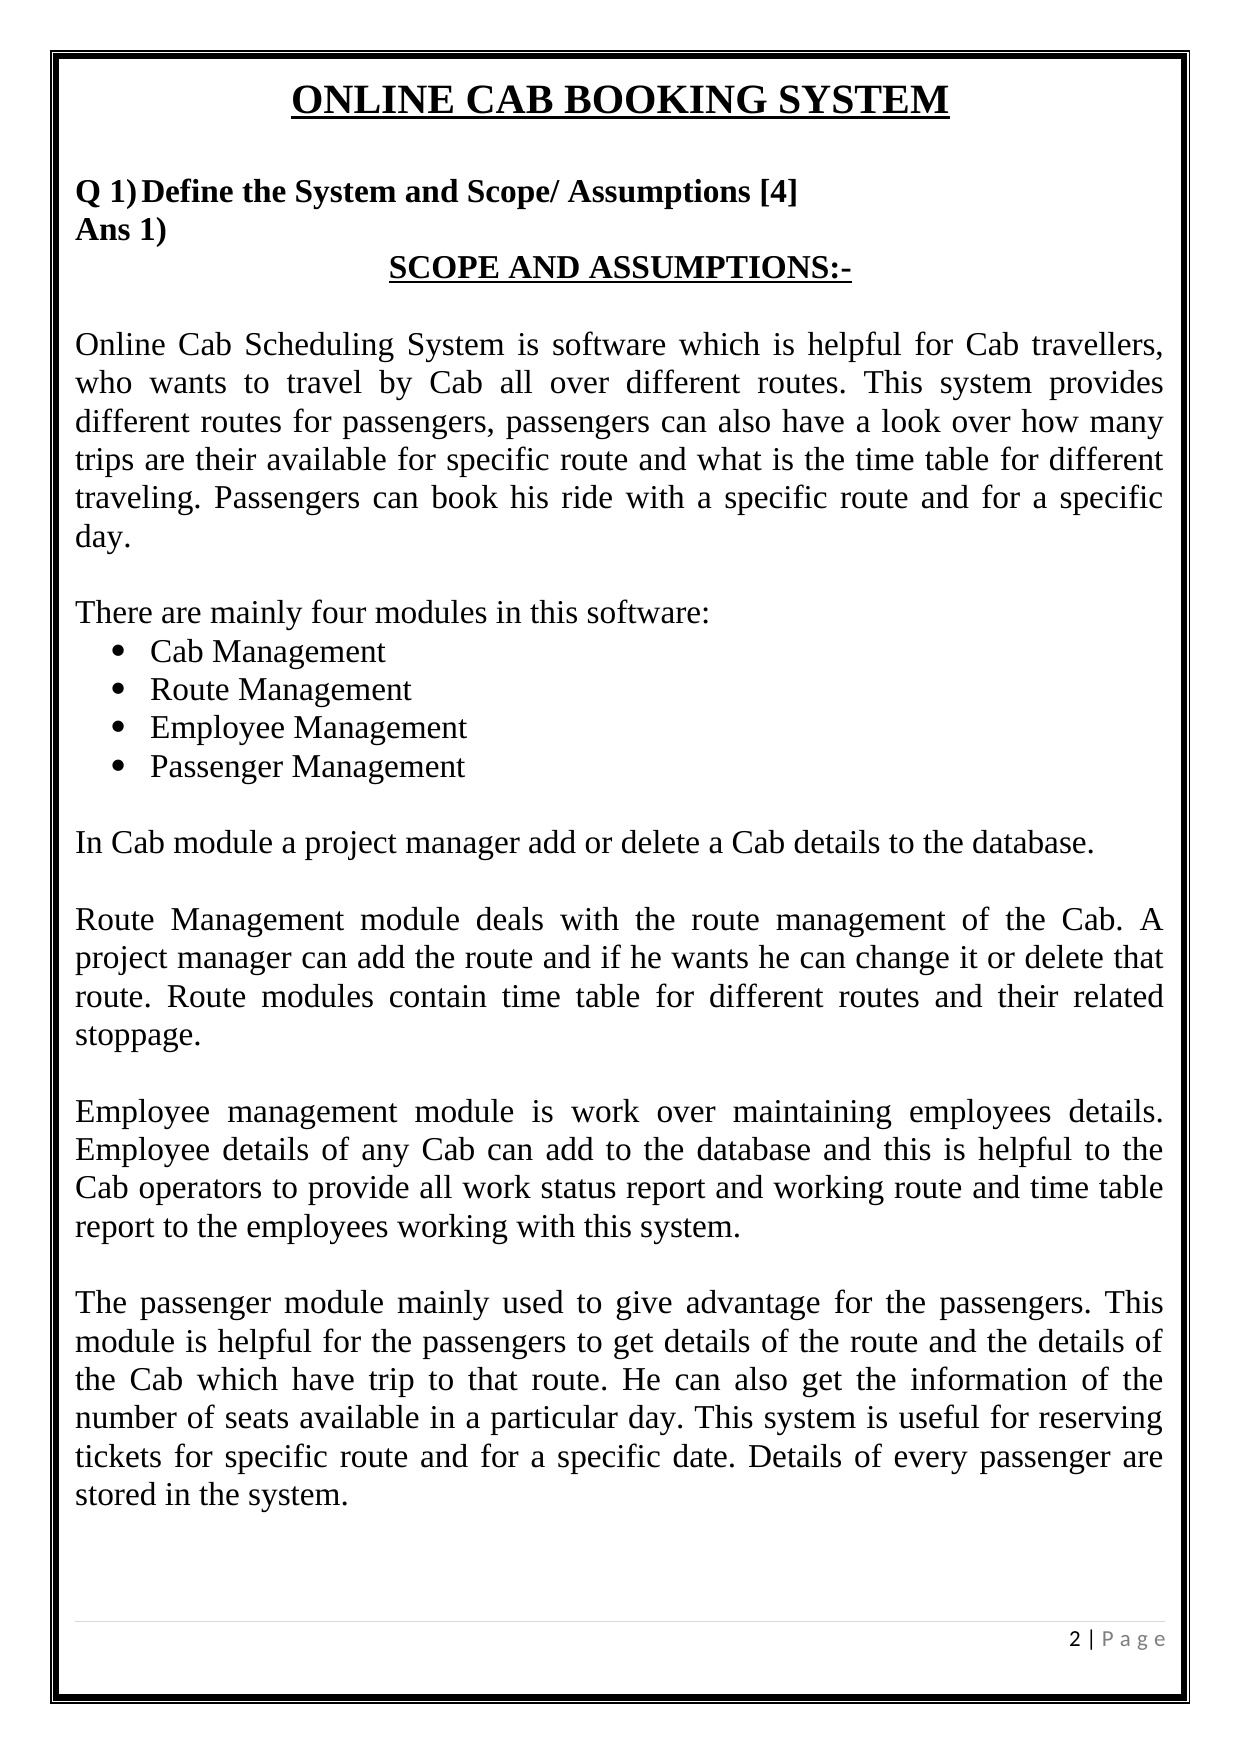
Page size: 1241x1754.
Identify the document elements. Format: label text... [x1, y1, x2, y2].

list Employee Management [112, 707, 1165, 746]
text ONLINE CAB BOOKING SYSTEM [75, 75, 1165, 123]
text The passenger module mainly used to give advantage for the passengers. This module is helpful for the passengers to get details of the route and the details of the Cab which have trip to that route. He can also get the information of the number of seats available in a particular day. This system is useful for reserving tickets for specific route and for a specific date. Details of every passenger are stored in the system. [75, 1282, 1165, 1512]
list Cab Management [112, 631, 1165, 669]
text In Cab module a project manager add or delete a Cab details to the database. [75, 822, 1165, 861]
list Route Management [112, 669, 1165, 707]
text Online Cab Scheduling System is software which is helpful for Cab travellers, who wants to travel by Cab all over different routes. This system provides different routes for passengers, passengers can also have a look over how many trips are their available for specific route and what is the time table for different traveling. Passengers can book his ride with a specific route and for a specific day. [75, 324, 1165, 554]
text Q 1) Define the System and Scope/ Assumptions [4] [75, 171, 1165, 209]
list Passenger Management [112, 746, 1165, 784]
text Route Management module deals with the route management of the Cab. A project manager can add the route and if he wants he can change it or delete that route. Route modules contain time table for different routes and their related stoppage. [75, 899, 1165, 1052]
text SCOPE AND ASSUMPTIONS:- [75, 247, 1165, 286]
text There are mainly four modules in this software: [75, 592, 1165, 631]
text Employee management module is work over maintaining employees details. Employee details of any Cab can add to the database and this is helpful to the Cab operators to provide all work status report and working route and time table report to the employees working with this system. [75, 1091, 1165, 1244]
text Ans 1) [75, 209, 1165, 247]
